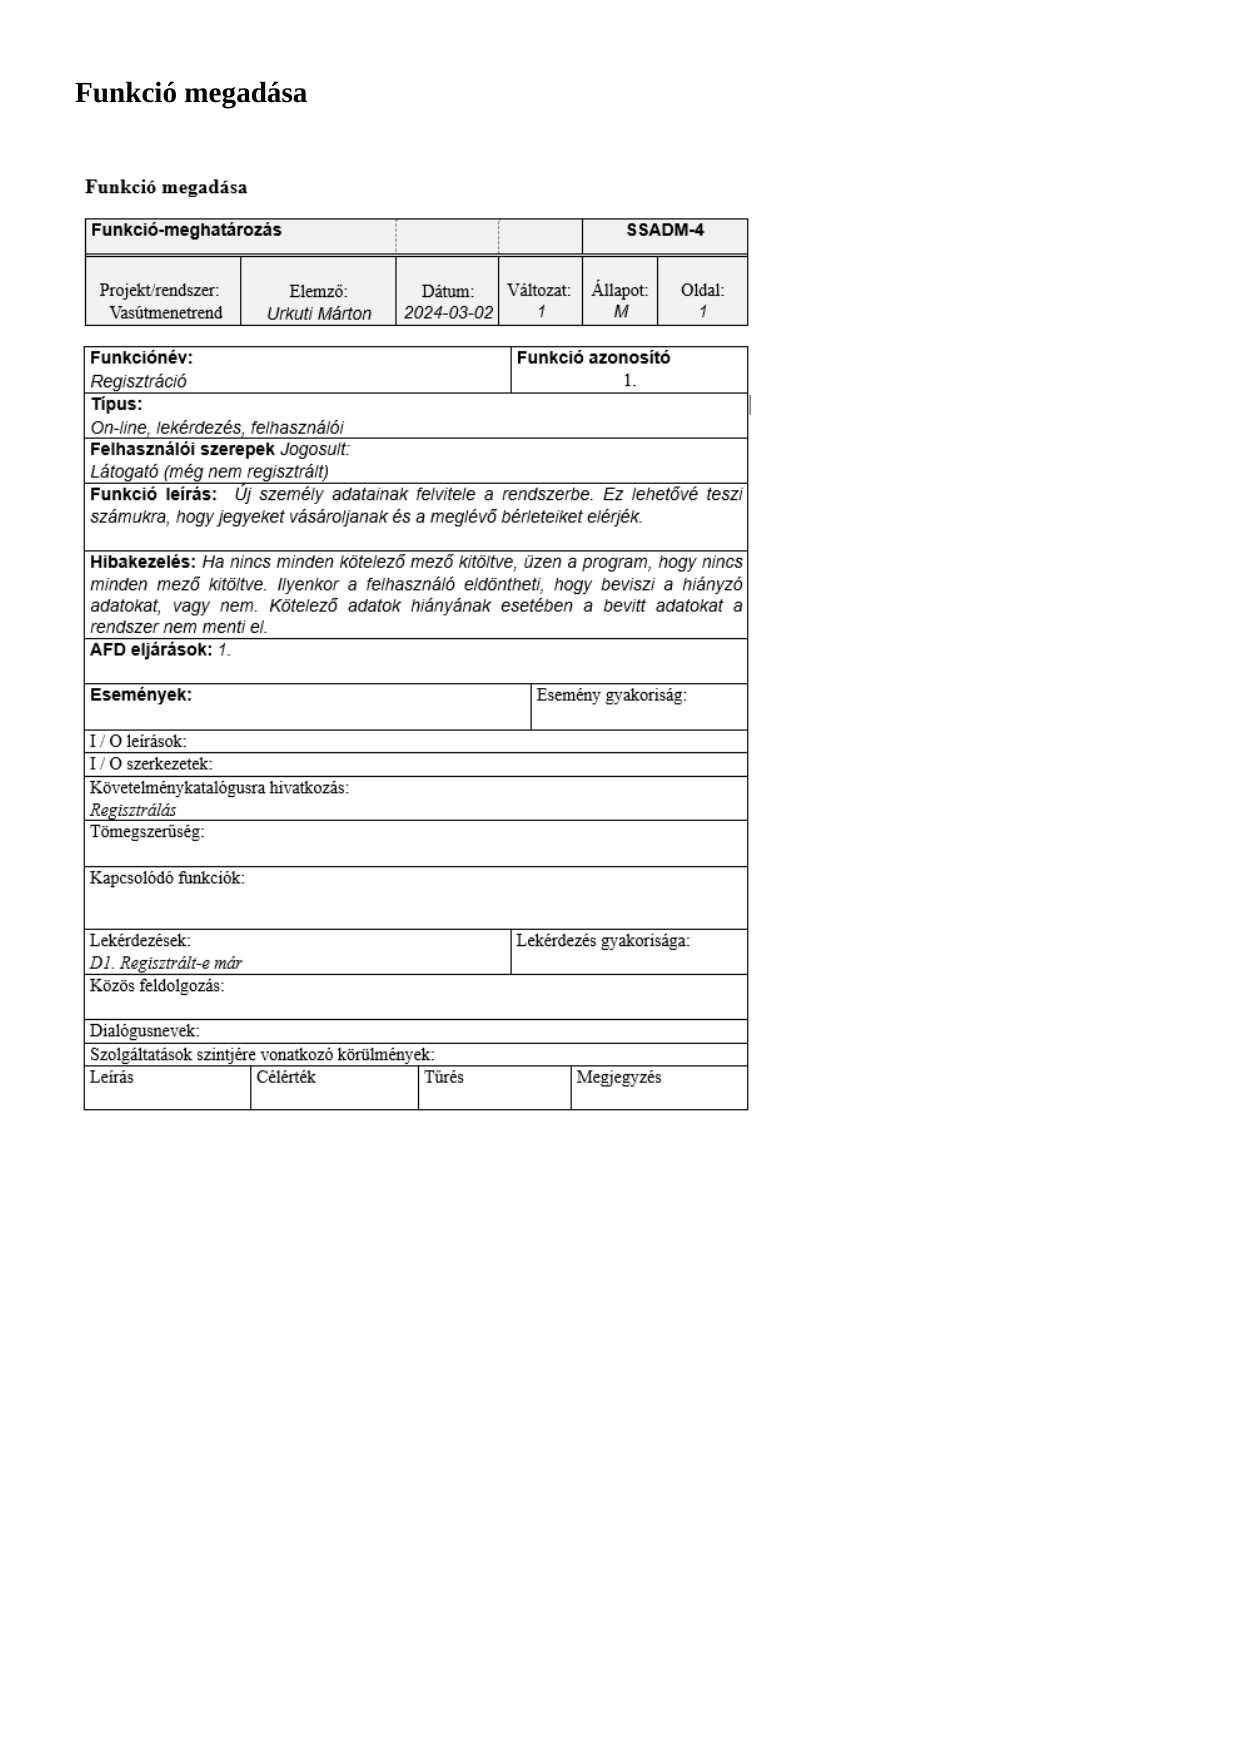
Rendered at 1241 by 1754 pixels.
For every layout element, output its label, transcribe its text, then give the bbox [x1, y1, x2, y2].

picture [75, 162, 766, 1123]
subtitle Funkció megadása [75, 75, 1165, 108]
